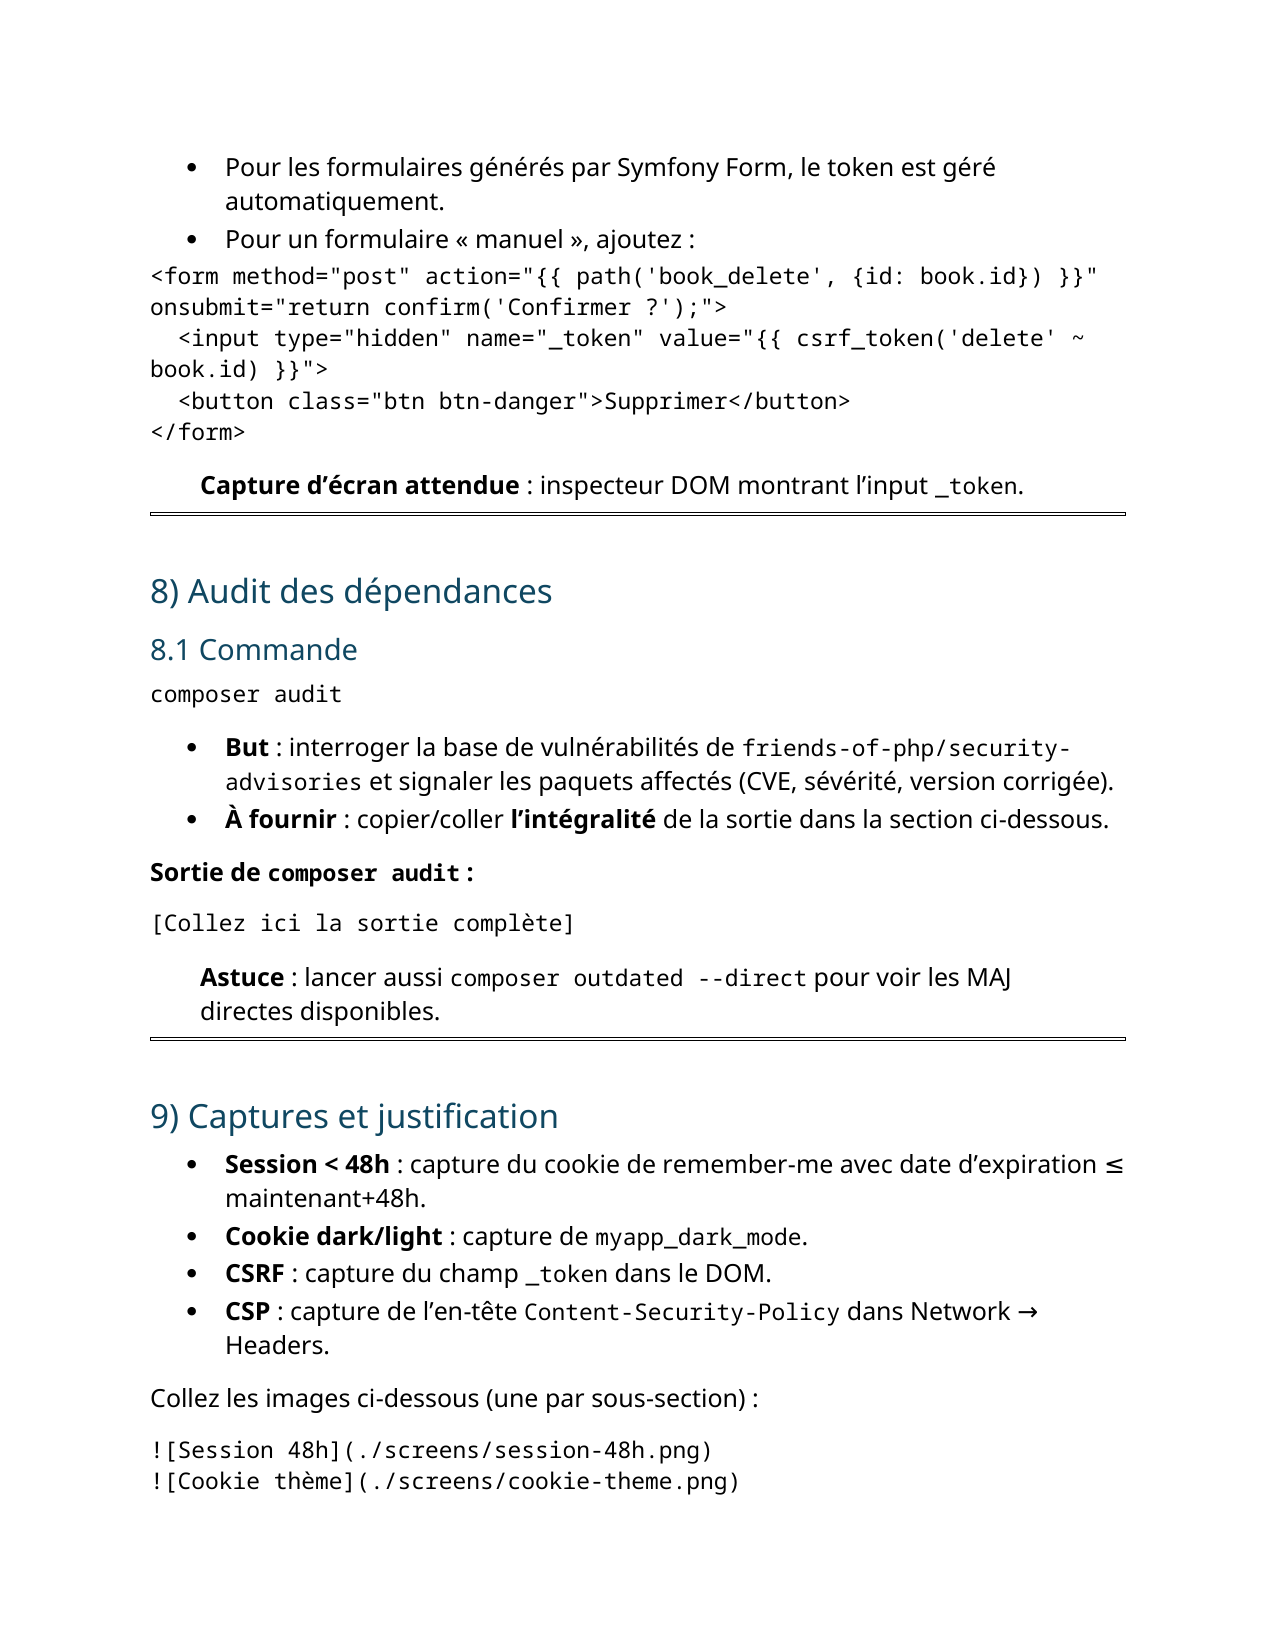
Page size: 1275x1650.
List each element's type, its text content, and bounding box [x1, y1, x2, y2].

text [150, 1433, 1125, 1496]
text composer audit [150, 677, 1125, 709]
subtitle 9) Captures et justification [150, 1093, 1125, 1138]
list CSP : capture de l’en‑tête Content-Security-Policy dans Network → Headers. [187, 1294, 1125, 1362]
list But : interroger la base de vulnérabilités de friends-of-php/security-advisories et signaler les paquets affectés (CVE, sévérité, version corrigée). [187, 729, 1125, 798]
text [Collez ici la sortie complète] [150, 907, 1125, 938]
subtitle 8) Audit des dépendances [150, 567, 1125, 613]
list Session < 48h : capture du cookie de remember‑me avec date d’expiration ≤ maintenant+48h. [187, 1146, 1125, 1214]
text Sortie de composer audit : [150, 854, 1125, 888]
text <form method="post" action="{{ path('book_delete', {id: book.id}) }}" onsubmit="return confirm('Confirmer ?');"> <input type="hidden" name="_token" value="{{ csrf_token('delete' ~ book.id) }}"> <button class="btn btn-danger">Supprimer</button> </form> [150, 260, 1125, 447]
text Capture d’écran attendue : inspecteur DOM montrant l’input _token. [200, 468, 1075, 502]
list Cookie dark/light : capture de myapp_dark_mode. [187, 1218, 1125, 1252]
list Pour les formulaires générés par Symfony Form, le token est géré automatiquement. [187, 150, 1125, 218]
text Astuce : lancer aussi composer outdated --direct pour voir les MAJ directes disponibles. [200, 959, 1075, 1027]
list CSRF : capture du champ _token dans le DOM. [187, 1256, 1125, 1290]
list Pour un formulaire « manuel », ajoutez : [187, 222, 1125, 256]
list À fournir : copier/coller l’intégralité de la sortie dans la section ci‑dessous. [187, 801, 1125, 836]
subtitle 8.1 Commande [150, 629, 1125, 669]
text Collez les images ci‑dessous (une par sous‑section) : [150, 1381, 1125, 1415]
